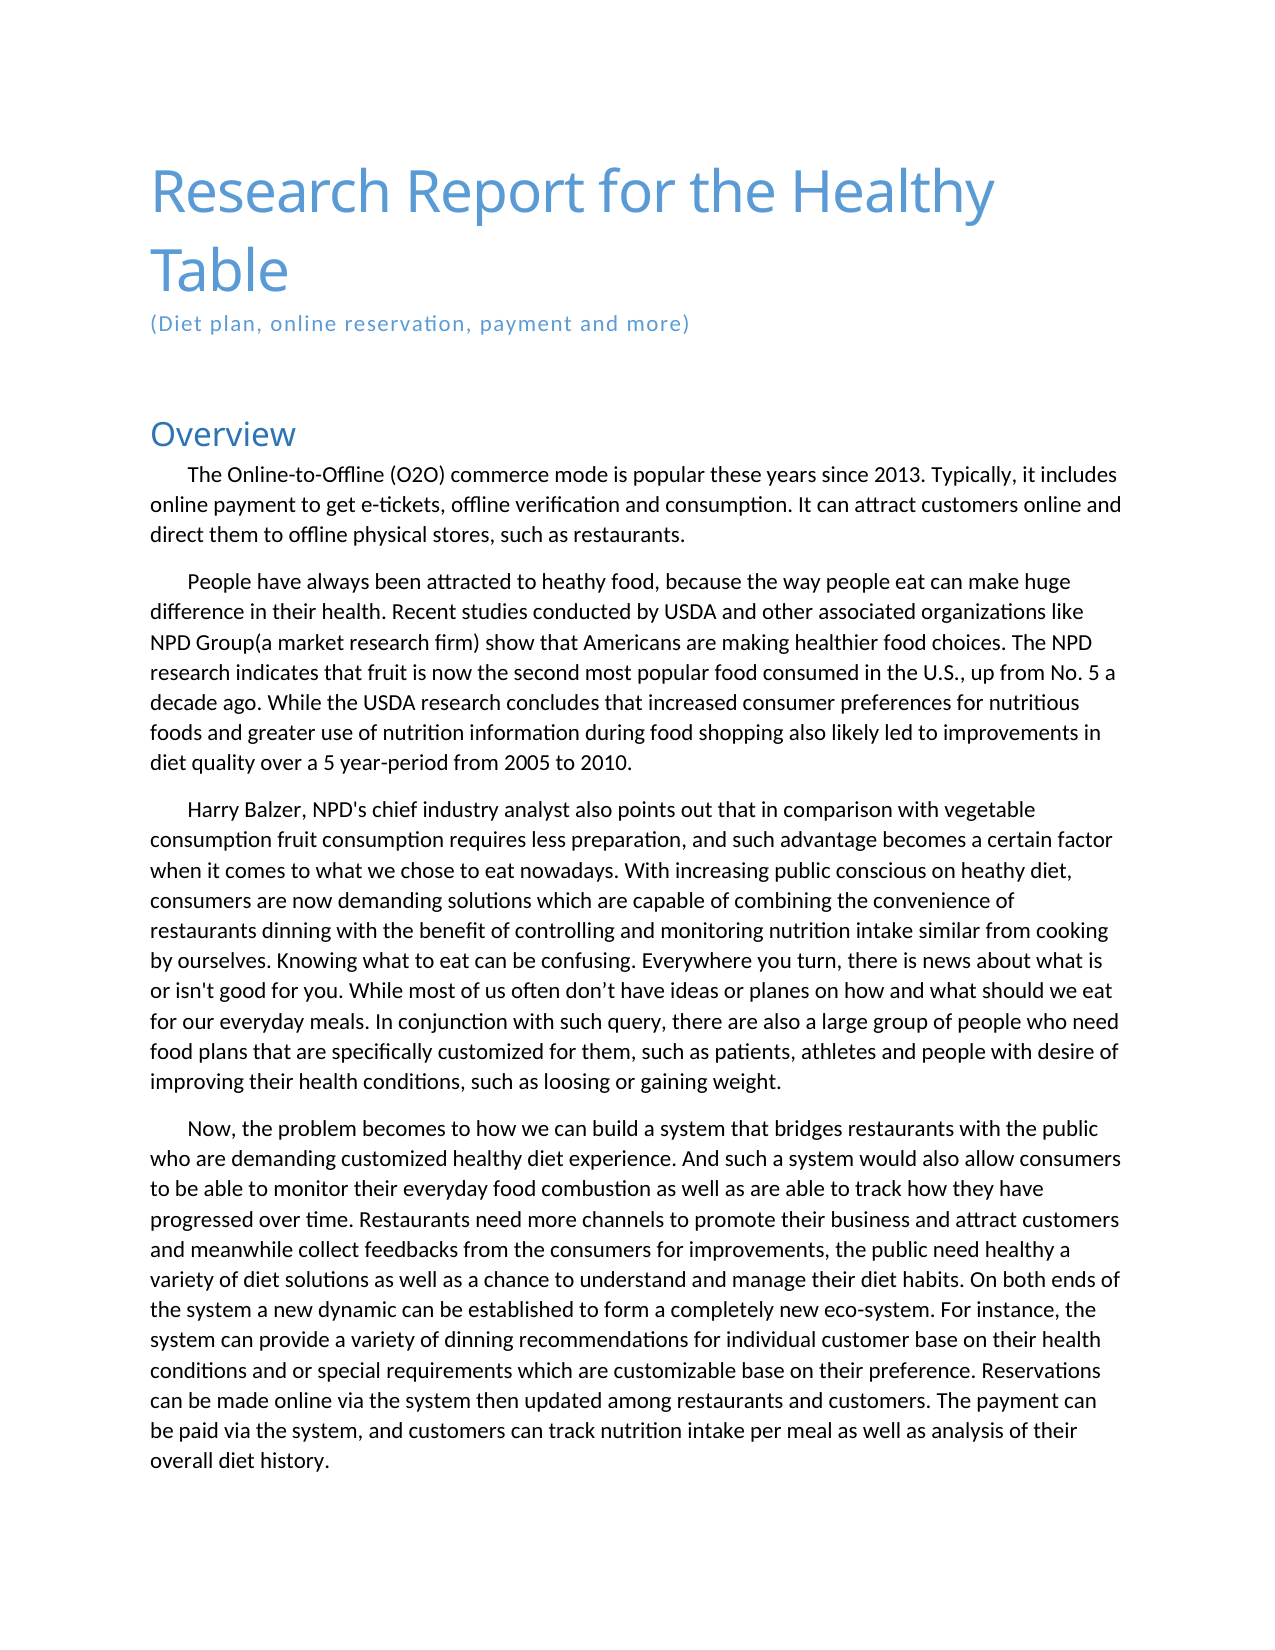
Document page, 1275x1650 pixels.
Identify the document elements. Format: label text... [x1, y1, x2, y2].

subtitle (Diet plan, online reservation, payment and more) [150, 309, 1125, 337]
text Harry Balzer, NPD's chief industry analyst also points out that in comparison with vegetable consumption fruit consumption requires less preparation, and such advantage becomes a certain factor when it comes to what we chose to eat nowadays. With increasing public conscious on heathy diet, consumers are now demanding solutions which are capable of combining the convenience of restaurants dinning with the benefit of controlling and monitoring nutrition intake similar from cooking by ourselves. Knowing what to eat can be confusing. Everywhere you turn, there is news about what is or isn't good for you. While most of us often don’t have ideas or planes on how and what should we eat for our everyday meals. In conjunction with such query, there are also a large group of people who need food plans that are specifically customized for them, such as patients, athletes and people with desire of improving their health conditions, such as loosing or gaining weight. [150, 795, 1125, 1095]
subtitle Overview [150, 411, 1125, 456]
text Now, the problem becomes to how we can build a system that bridges restaurants with the public who are demanding customized healthy diet experience. And such a system would also allow consumers to be able to monitor their everyday food combustion as well as are able to track how they have progressed over time. Restaurants need more channels to promote their business and attract customers and meanwhile collect feedbacks from the consumers for improvements, the public need healthy a variety of diet solutions as well as a chance to understand and manage their diet habits. On both ends of the system a new dynamic can be established to form a completely new eco-system. For instance, the system can provide a variety of dinning recommendations for individual customer base on their health conditions and or special requirements which are customizable base on their preference. Reservations can be made online via the system then updated among restaurants and customers. The payment can be paid via the system, and customers can track nutrition intake per meal as well as analysis of their overall diet history. [150, 1114, 1125, 1474]
text People have always been attracted to heathy food, because the way people eat can make huge difference in their health. Recent studies conducted by USDA and other associated organizations like NPD Group(a market research firm) show that Americans are making healthier food choices. The NPD research indicates that fruit is now the second most popular food consumed in the U.S., up from No. 5 a decade ago. While the USDA research concludes that increased consumer preferences for nutritious foods and greater use of nutrition information during food shopping also likely led to improvements in diet quality over a 5 year-period from 2005 to 2010. [150, 567, 1125, 777]
text The Online-to-Offline (O2O) commerce mode is popular these years since 2013. Typically, it includes online payment to get e-tickets, offline verification and consumption. It can attract customers online and direct them to offline physical stores, such as restaurants. [150, 460, 1125, 548]
title Research Report for the Healthy Table [150, 150, 1125, 309]
